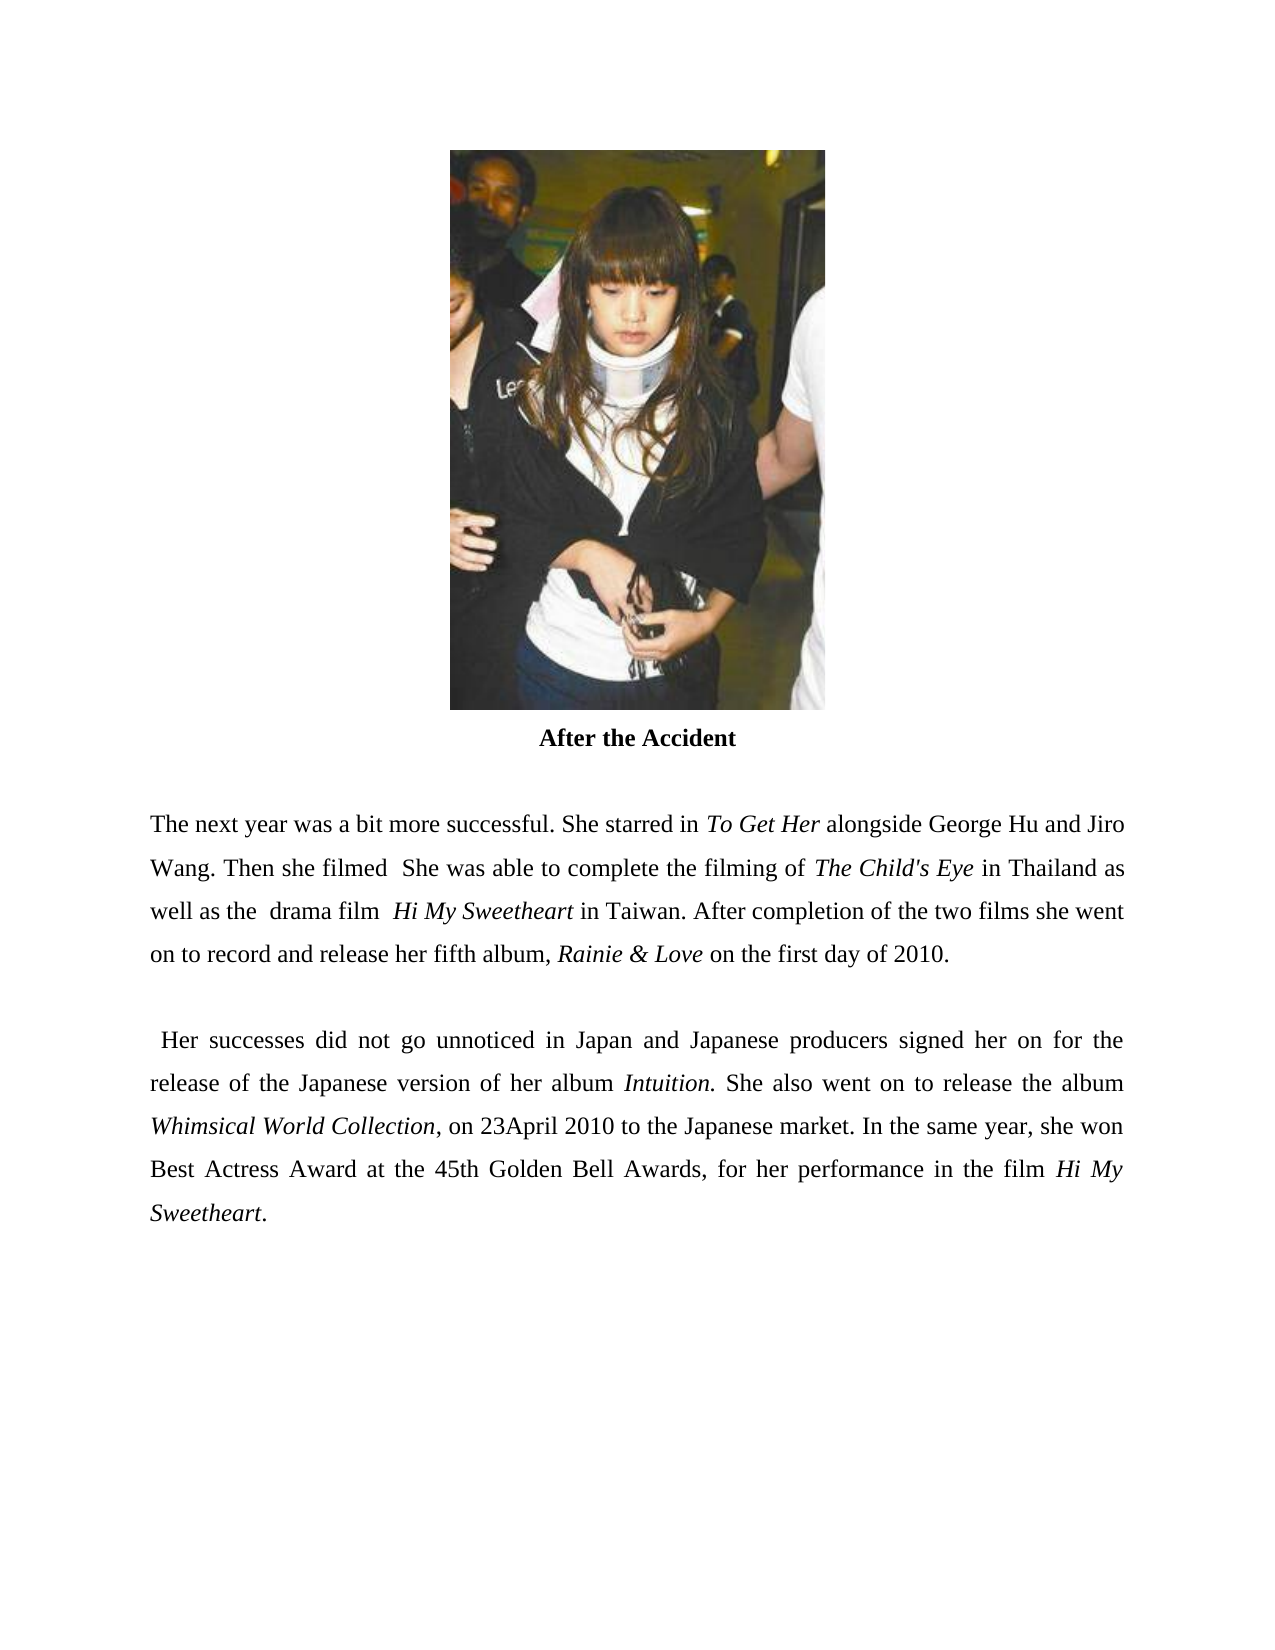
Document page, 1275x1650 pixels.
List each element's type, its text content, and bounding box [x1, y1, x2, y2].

text The next year was a bit more successful. She starred in To Get Her alongside George Hu and Jiro Wang. Then she filmed She was able to complete the filming of The Child's Eye in Thailand as well as the drama film Hi My Sweetheart in Taiwan. After completion of the two films she went on to record and release her fifth album, Rainie & Love on the first day of 2010. [150, 809, 1125, 968]
picture [450, 150, 826, 710]
text After the Accident [150, 723, 1125, 752]
text Her successes did not go unnoticed in Japan and Japanese producers signed her on for the release of the Japanese version of her album Intuition. She also went on to release the album Whimsical World Collection, on 23April 2010 to the Japanese market. In the same year, she won Best Actress Award at the 45th Golden Bell Awards, for her performance in the film Hi My Sweetheart. [150, 1025, 1125, 1226]
